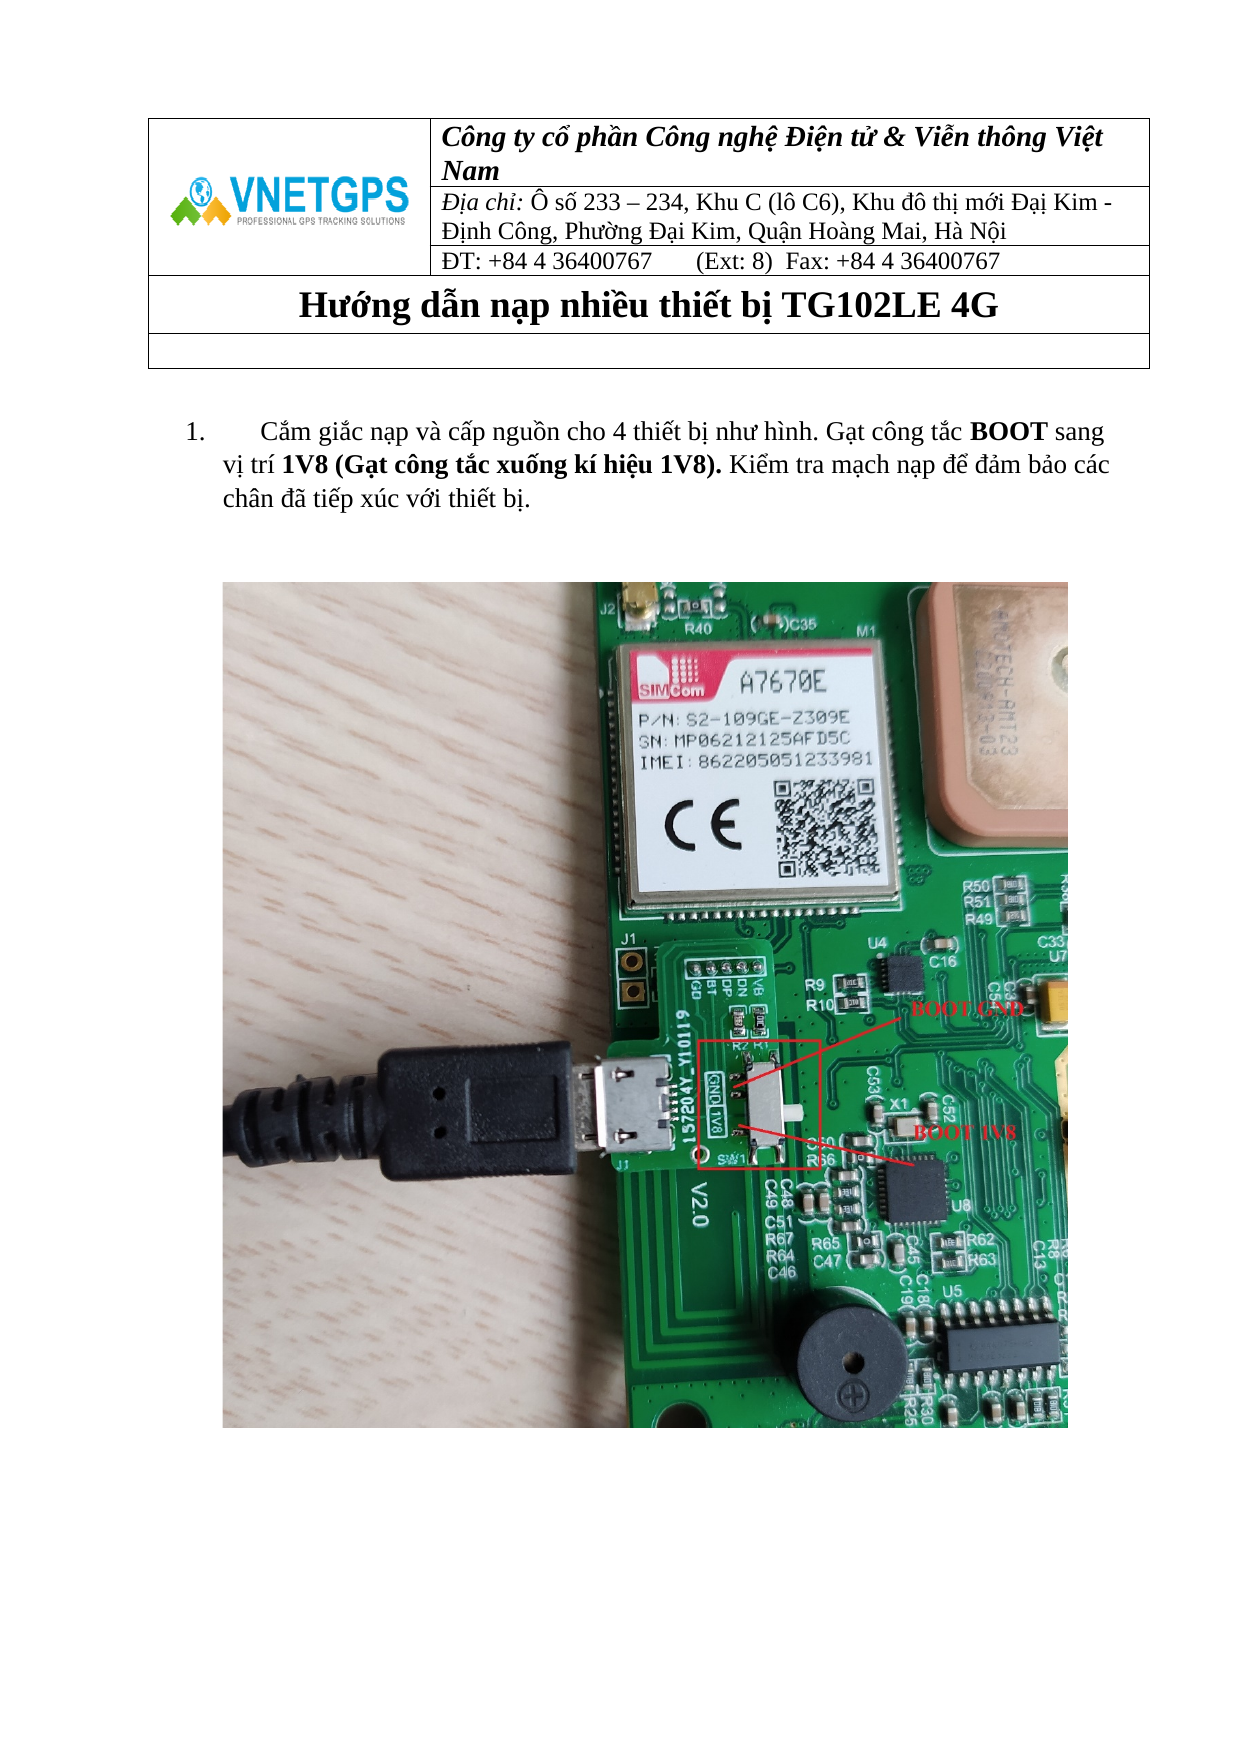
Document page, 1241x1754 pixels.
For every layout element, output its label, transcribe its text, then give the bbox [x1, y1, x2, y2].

table_cell Địa chỉ: Ô số 233 – 234, Khu C (lô C6), Khu đô thị mới Đạị Kim - Định Công, Phường Đại Kim, Quận Hoàng Mai, Hà Nội [431, 187, 1149, 245]
table_header Công ty cổ phần Công nghệ Điện tử & Viễn thông Việt Nam [431, 119, 1149, 186]
table_cell [149, 334, 1149, 367]
list Cắm giắc nạp và cấp nguồn cho 4 thiết bị như hình. Gạt công tắc BOOT sang vị trí 1V8 (Gạt công tắc xuống kí hiệu 1V8). Kiểm tra mạch nạp để đảm bảo các chân đã tiếp xúc với thiết bị. [185, 414, 1122, 513]
picture [167, 175, 410, 229]
picture [222, 582, 1068, 1428]
table_cell Hướng dẫn nạp nhiều thiết bị TG102LE 4G [149, 276, 1149, 333]
table_header [149, 119, 430, 275]
table_cell ĐT: +84 4 36400767 (Ext: 8) Fax: +84 4 36400767 [431, 246, 1149, 275]
